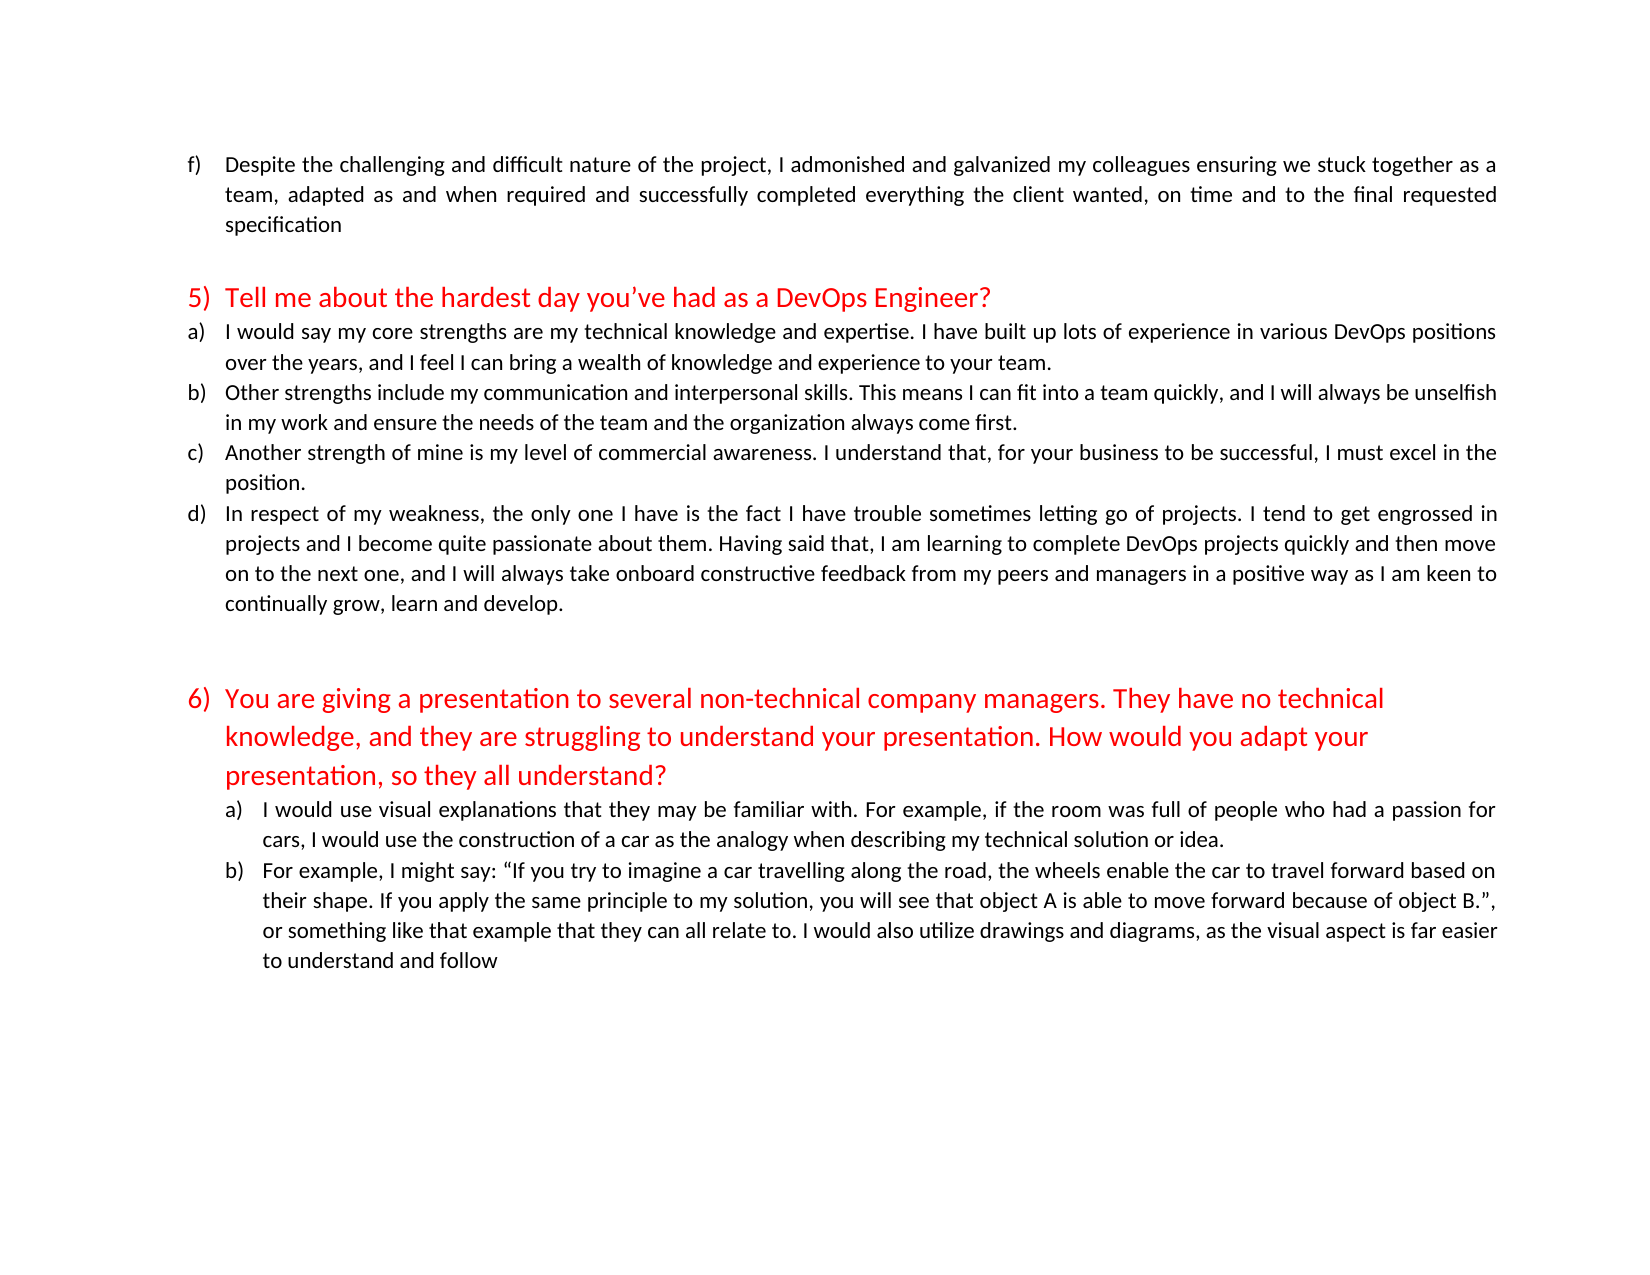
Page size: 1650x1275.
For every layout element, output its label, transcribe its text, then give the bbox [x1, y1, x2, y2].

list For example, I might say: “If you try to imagine a car travelling along the road, the wheels enable the car to travel forward based on their shape. If you apply the same principle to my solution, you will see that object A is able to move forward because of object B.”, or something like that example that they can all relate to. I would also utilize drawings and diagrams, as the visual aspect is far easier to understand and follow [225, 856, 1500, 974]
list Another strength of mine is my level of commercial awareness. I understand that, for your business to be successful, I must excel in the position. [187, 438, 1500, 497]
list I would use visual explanations that they may be familiar with. For example, if the room was full of people who had a passion for cars, I would use the construction of a car as the analogy when describing my technical solution or idea. [225, 795, 1500, 853]
list Despite the challenging and difficult nature of the project, I admonished and galvanized my colleagues ensuring we stuck together as a team, adapted as and when required and successfully completed everything the client wanted, on time and to the final requested specification [187, 150, 1500, 238]
list You are giving a presentation to several non-technical company managers. They have no technical knowledge, and they are struggling to understand your presentation. How would you adapt your presentation, so they all understand? [187, 680, 1500, 792]
list Tell me about the hardest day you’ve had as a DevOps Engineer? [187, 279, 1500, 315]
list In respect of my weakness, the only one I have is the fact I have trouble sometimes letting go of projects. I tend to get engrossed in projects and I become quite passionate about them. Having said that, I am learning to complete DevOps projects quickly and then move on to the next one, and I will always take onboard constructive feedback from my peers and managers in a positive way as I am keen to continually grow, learn and develop. [187, 499, 1500, 617]
list I would say my core strengths are my technical knowledge and expertise. I have built up lots of experience in various DevOps positions over the years, and I feel I can bring a wealth of knowledge and experience to your team. [187, 317, 1500, 376]
list Other strengths include my communication and interpersonal skills. This means I can fit into a team quickly, and I will always be unselfish in my work and ensure the needs of the team and the organization always come first. [187, 378, 1500, 436]
